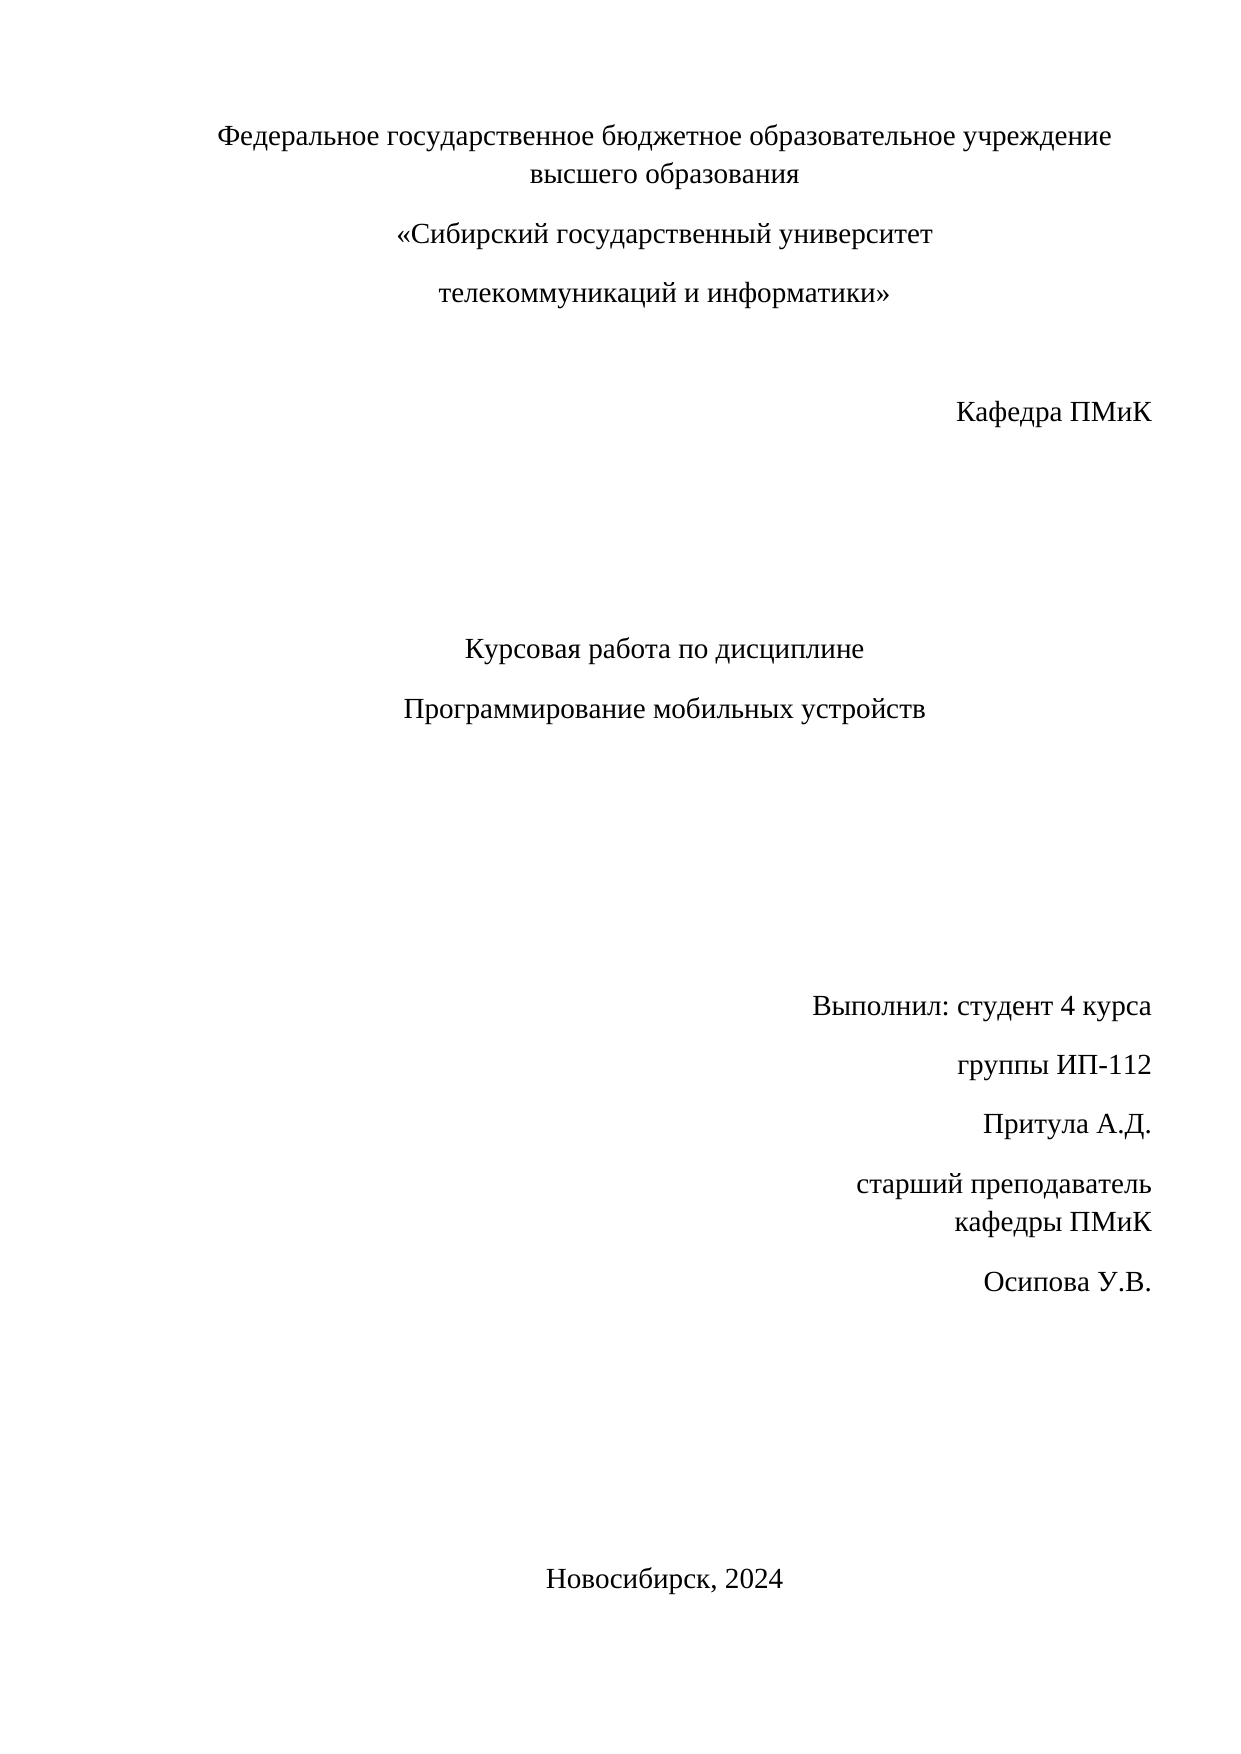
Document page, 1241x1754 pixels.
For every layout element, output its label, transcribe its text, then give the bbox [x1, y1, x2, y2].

text «Сибирский государственный университет [177, 216, 1152, 249]
text группы ИП-112 [767, 1047, 1152, 1081]
text Курсовая работа по дисциплине [177, 632, 1152, 665]
text Притула А.Д. [767, 1107, 1152, 1140]
text старший преподаватель кафедры ПМиК [767, 1166, 1152, 1238]
text Кафедра ПМиК [177, 394, 1152, 428]
text Новосибирск, 2024 [177, 1561, 1152, 1594]
text телекоммуникаций и информатики» [177, 275, 1152, 309]
text Программирование мобильных устройств [177, 691, 1152, 724]
text Выполнил: студент 4 курса [767, 988, 1152, 1021]
text Осипова У.В. [767, 1264, 1152, 1297]
text Федеральное государственное бюджетное образовательное учреждение высшего образования [177, 118, 1152, 190]
